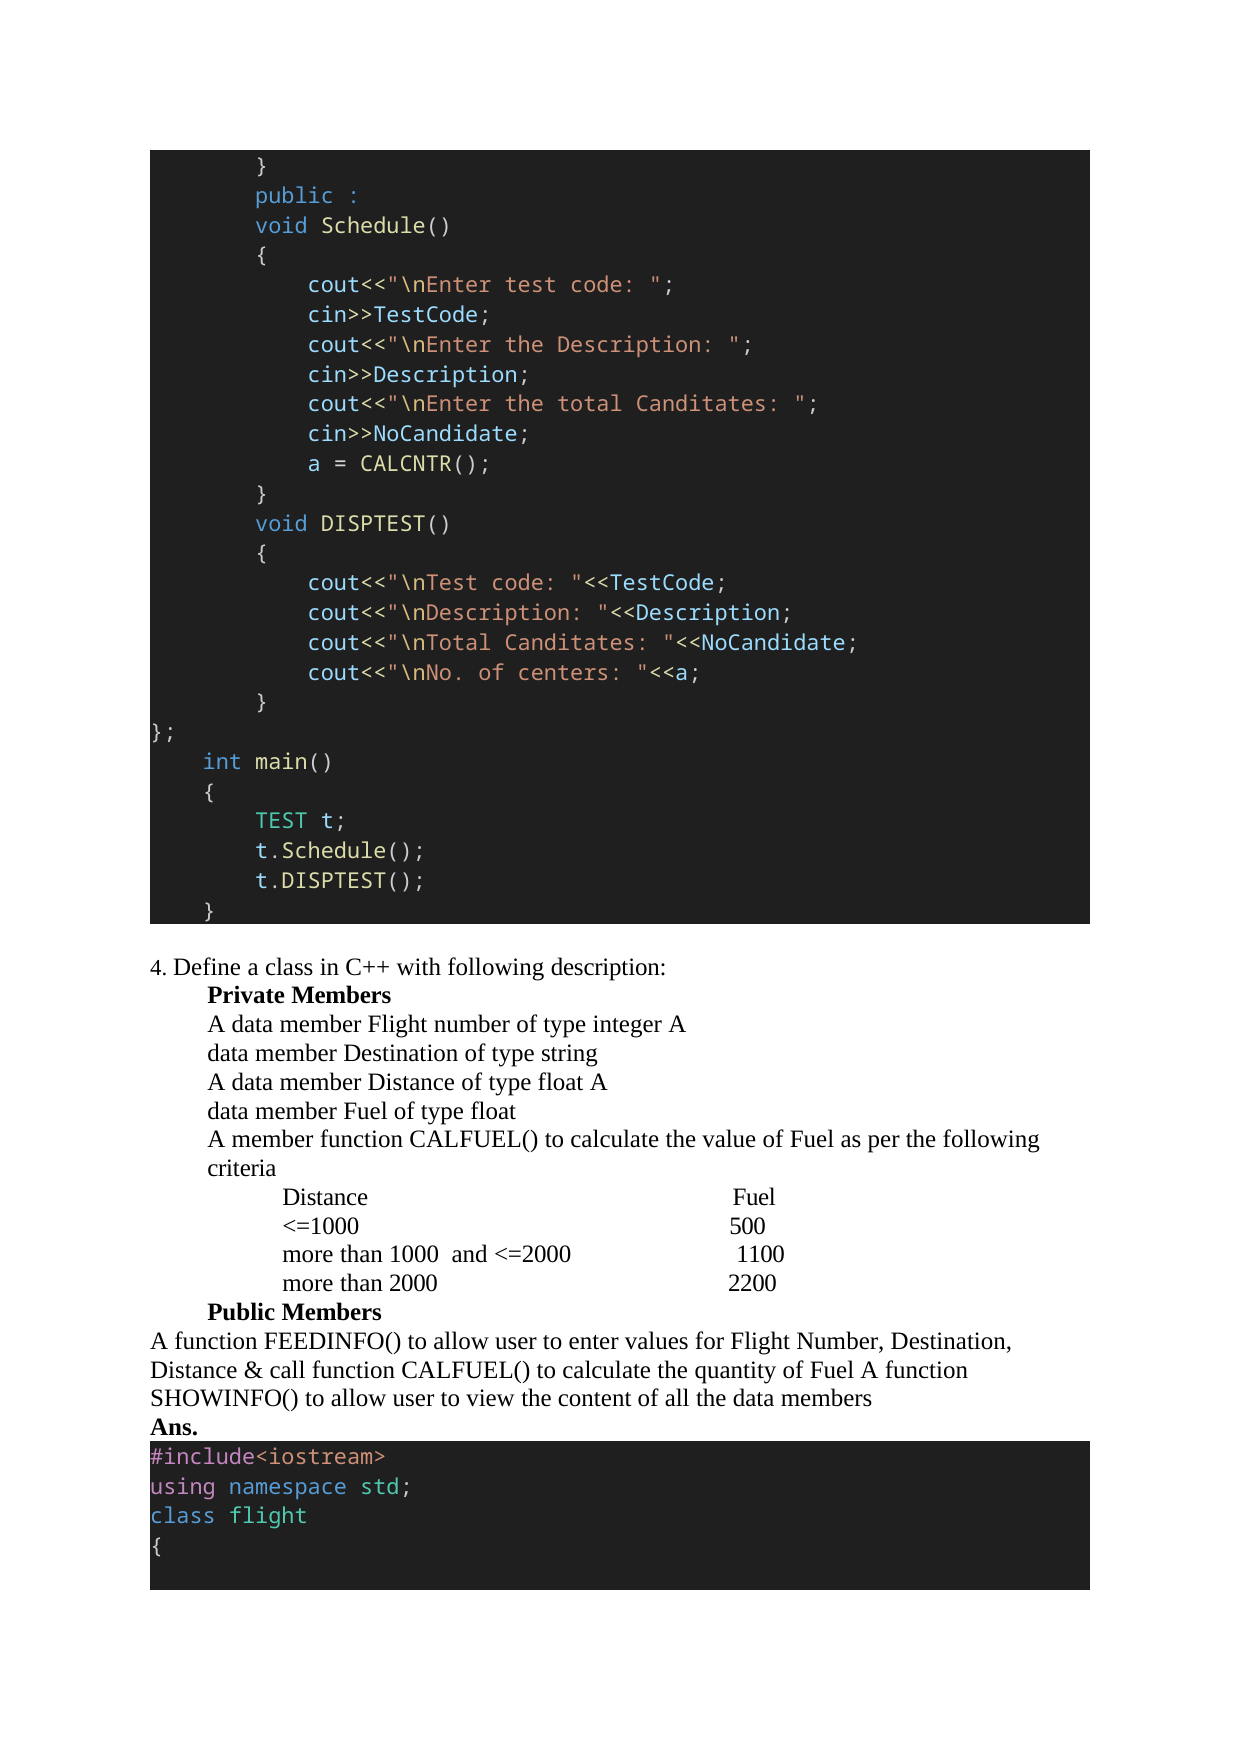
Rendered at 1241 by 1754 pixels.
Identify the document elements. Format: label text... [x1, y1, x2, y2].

text A function FEEDINFO() to allow user to enter values for Flight Number, Destination, Distance & call function CALFUEL() to calculate the quantity of Fuel A function SHOWINFO() to allow user to view the content of all the data members [150, 1326, 1090, 1412]
text void Schedule() [150, 209, 1090, 239]
text cout<<"\nTotal Canditates: "<<NoCandidate; [150, 627, 1090, 656]
text { [150, 537, 1090, 567]
text }; [150, 716, 1090, 746]
text TEST t; [150, 805, 1090, 835]
text cout<<"\nNo. of centers: "<<a; [150, 656, 1090, 686]
text <=1000 500 [282, 1211, 1090, 1239]
text public : [150, 180, 1090, 209]
text 4. Define a class in C++ with following description: [150, 952, 1090, 981]
text cout<<"\nEnter the Description: "; [150, 329, 1090, 358]
text A data member Distance of type float A data member Fuel of type float [207, 1067, 626, 1124]
text A data member Flight number of type integer A data member Destination of type string [207, 1009, 704, 1067]
text } [150, 686, 1090, 716]
text Private Members [207, 981, 1090, 1009]
text A member function CALFUEL() to calculate the value of Fuel as per the following criteria [207, 1124, 1090, 1182]
text cout<<"\nDescription: "<<Description; [150, 597, 1090, 627]
text Distance Fuel [282, 1182, 1090, 1211]
text cout<<"\nEnter test code: "; [150, 269, 1090, 299]
text Ans. [150, 1412, 1090, 1441]
text t.Schedule(); [150, 835, 1090, 865]
text int main() [150, 746, 1090, 776]
text cin>>TestCode; [150, 299, 1090, 329]
text more than 1000 and <=2000 1100 [282, 1239, 1090, 1268]
text class flight [150, 1501, 1090, 1530]
text } [150, 895, 1090, 924]
text cout<<"\nTest code: "<<TestCode; [150, 567, 1090, 597]
text Public Members [207, 1297, 1090, 1326]
text { [150, 1530, 1090, 1560]
text } [150, 478, 1090, 507]
text cin>>NoCandidate; [150, 418, 1090, 448]
text #include<iostream> [150, 1441, 1090, 1471]
text more than 2000 2200 [282, 1268, 1090, 1297]
text cout<<"\nEnter the total Canditates: "; [150, 388, 1090, 418]
text t.DISPTEST(); [150, 865, 1090, 895]
text { [150, 239, 1090, 269]
text void DISPTEST() [150, 507, 1090, 537]
text a = CALCNTR(); [150, 448, 1090, 478]
text } [150, 150, 1090, 180]
text { [150, 776, 1090, 805]
text cin>>Description; [150, 358, 1090, 388]
text using namespace std; [150, 1471, 1090, 1501]
